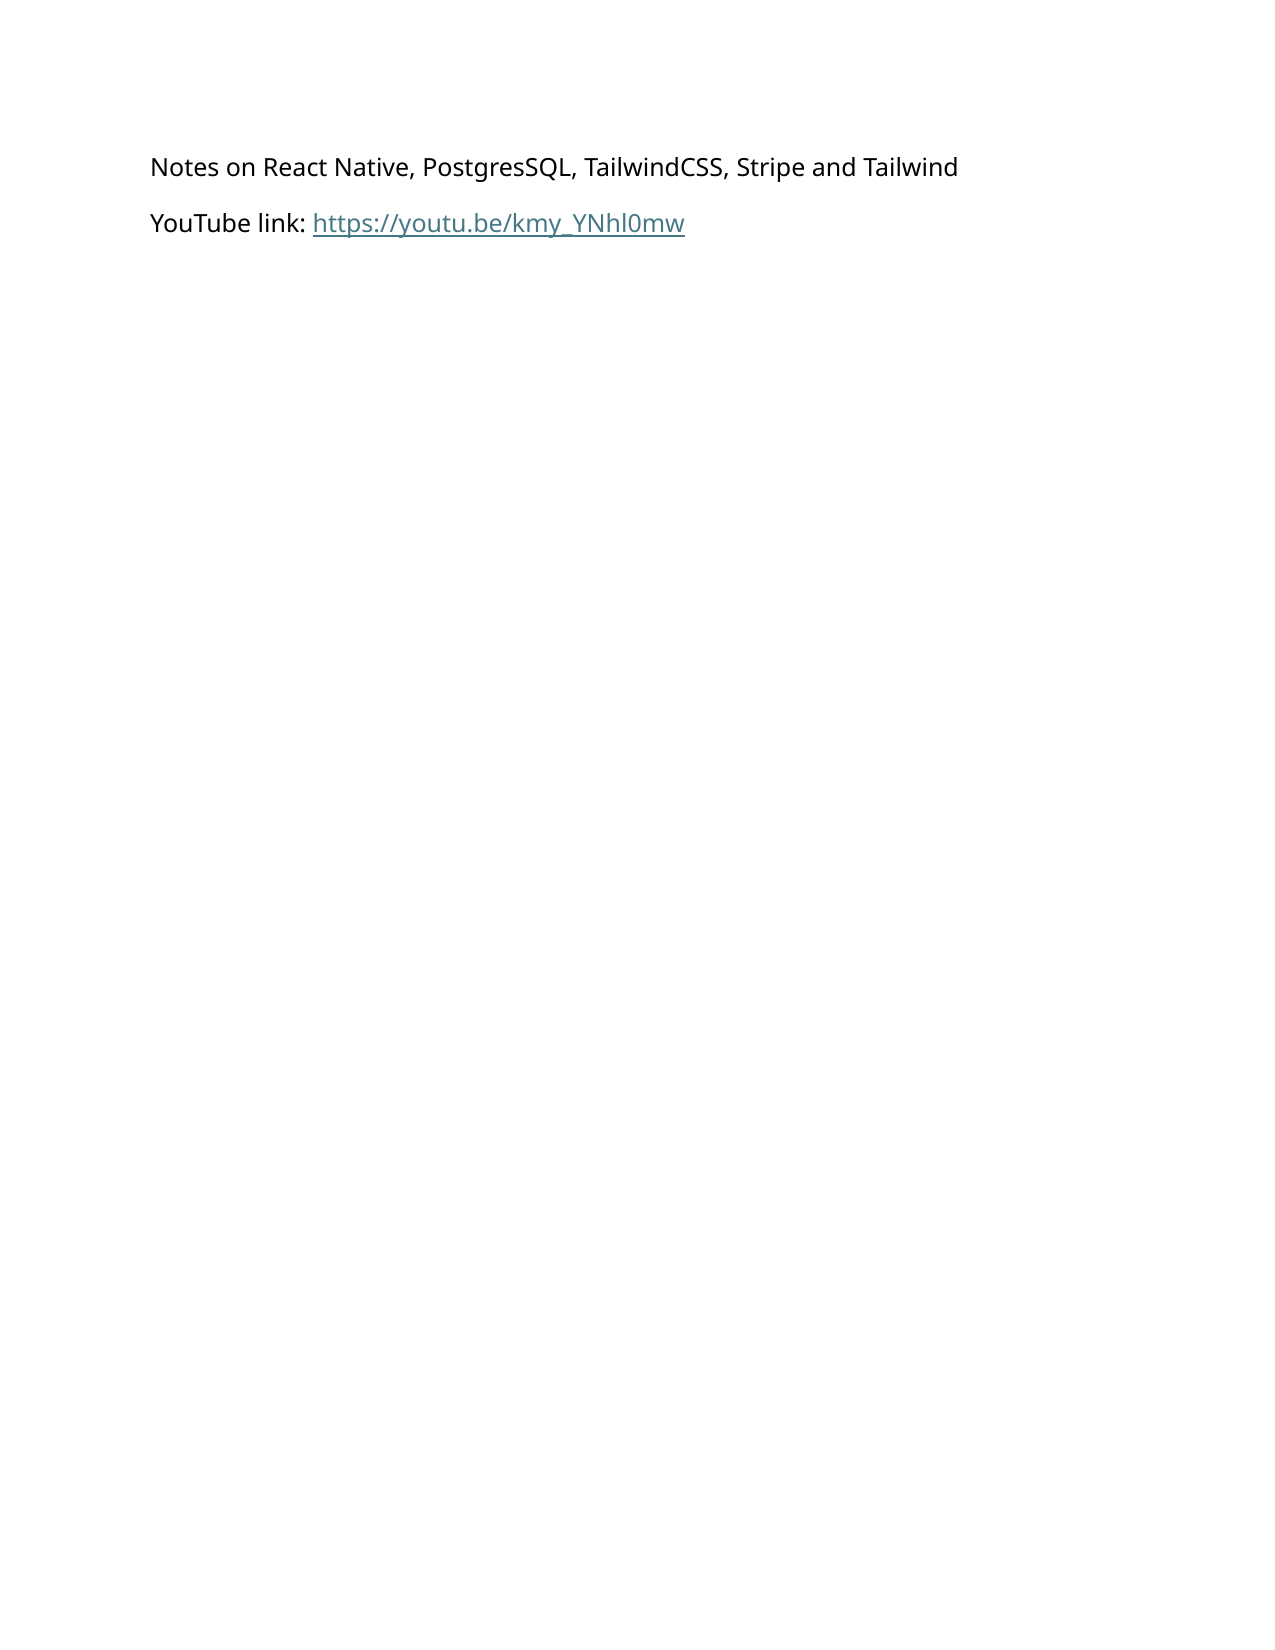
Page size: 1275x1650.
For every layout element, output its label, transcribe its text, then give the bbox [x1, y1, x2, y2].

text YouTube link: https://youtu.be/kmy_YNhl0mw [150, 206, 1125, 240]
text Notes on React Native, PostgresSQL, TailwindCSS, Stripe and Tailwind [150, 150, 1125, 184]
